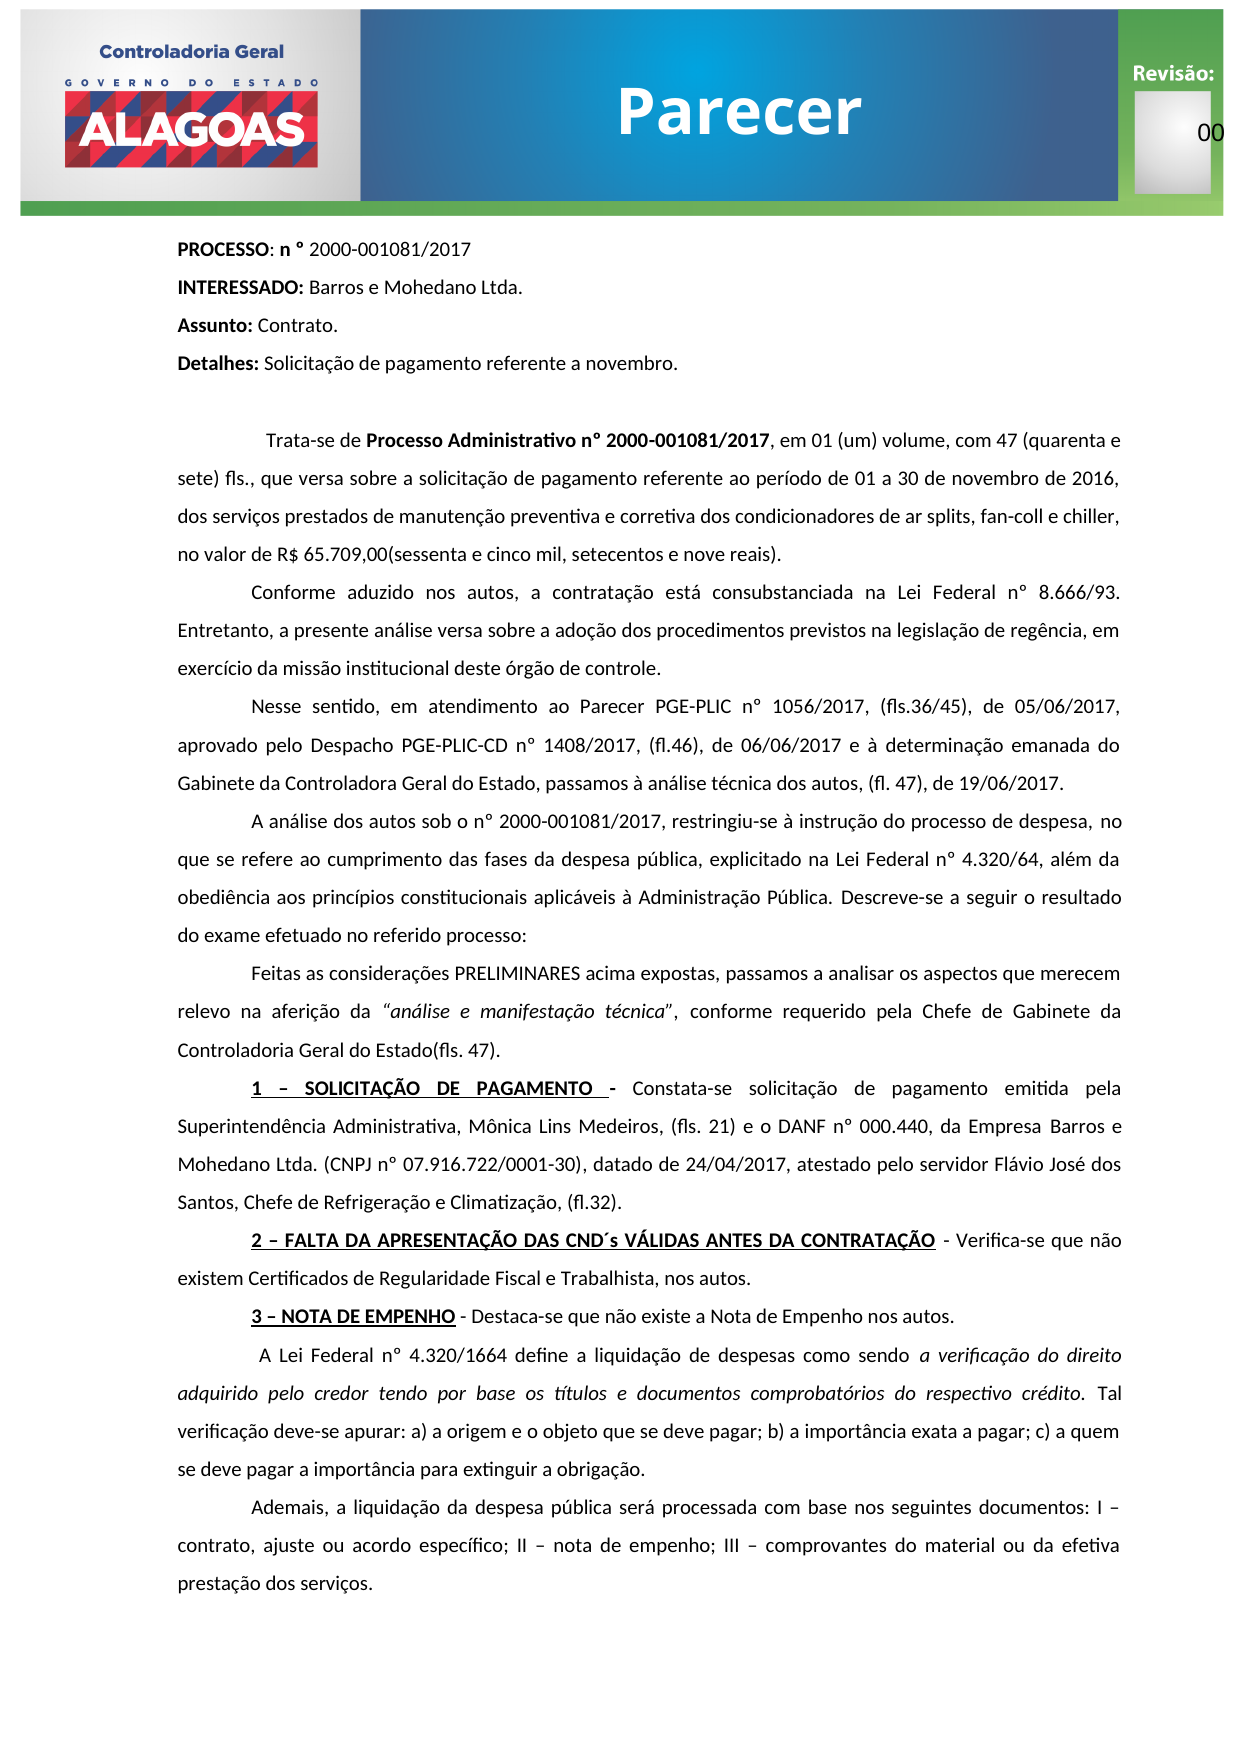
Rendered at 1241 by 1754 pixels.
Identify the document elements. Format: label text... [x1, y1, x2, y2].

text Ademais, a liquidação da despesa pública será processada com base nos seguintes documentos: I – contrato, ajuste ou acordo específico; II – nota de empenho; III – comprovantes do material ou da efetiva prestação dos serviços. [177, 1494, 1122, 1596]
text A Lei Federal nº 4.320/1664 define a liquidação de despesas como sendo a verificação do direito adquirido pelo credor tendo por base os títulos e documentos comprobatórios do respectivo crédito. Tal verificação deve-se apurar: a) a origem e o objeto que se deve pagar; b) a importância exata a pagar; c) a quem se deve pagar a importância para extinguir a obrigação. [177, 1342, 1122, 1482]
text Trata-se de Processo Administrativo nº 2000-001081/2017, em 01 (um) volume, com 47 (quarenta e sete) fls., que versa sobre a solicitação de pagamento referente ao período de 01 a 30 de novembro de 2016, dos serviços prestados de manutenção preventiva e corretiva dos condicionadores de ar splits, fan-coll e chiller, no valor de R$ 65.709,00(sessenta e cinco mil, setecentos e nove reais). [177, 427, 1122, 567]
picture [1214, 125, 1222, 139]
picture [20, 9, 1224, 216]
text Detalhes: Solicitação de pagamento referente a novembro. [177, 351, 1122, 376]
text Assunto: Contrato. [177, 312, 1122, 338]
text INTERESSADO: Barros e Mohedano Ltda. [177, 274, 1122, 300]
text 2 – FALTA DA APRESENTAÇÃO DAS CND´s VÁLIDAS ANTES DA CONTRATAÇÃO - Verifica-se que não existem Certificados de Regularidade Fiscal e Trabalhista, nos autos. [177, 1227, 1122, 1291]
text Feitas as considerações PRELIMINARES acima expostas, passamos a analisar os aspectos que merecem relevo na aferição da “análise e manifestação técnica”, conforme requerido pela Chefe de Gabinete da Controladoria Geral do Estado(fls. 47). [177, 961, 1122, 1062]
text Nesse sentido, em atendimento ao Parecer PGE-PLIC nº 1056/2017, (fls.36/45), de 05/06/2017, aprovado pelo Despacho PGE-PLIC-CD nº 1408/2017, (fl.46), de 06/06/2017 e à determinação emanada do Gabinete da Controladora Geral do Estado, passamos à análise técnica dos autos, (fl. 47), de 19/06/2017. [177, 694, 1122, 795]
text PROCESSO: n º 2000-001081/2017 [177, 236, 1122, 262]
text 1 – SOLICITAÇÃO DE PAGAMENTO - Constata-se solicitação de pagamento emitida pela Superintendência Administrativa, Mônica Lins Medeiros, (fls. 21) e o DANF nº 000.440, da Empresa Barros e Mohedano Ltda. (CNPJ nº 07.916.722/0001-30), datado de 24/04/2017, atestado pelo servidor Flávio José dos Santos, Chefe de Refrigeração e Climatização, (fl.32). [177, 1075, 1122, 1215]
text Conforme aduzido nos autos, a contratação está consubstanciada na Lei Federal nº 8.666/93. Entretanto, a presente análise versa sobre a adoção dos procedimentos previstos na legislação de regência, em exercício da missão institucional deste órgão de controle. [177, 579, 1122, 681]
text A análise dos autos sob o nº 2000-001081/2017, restringiu-se à instrução do processo de despesa, no que se refere ao cumprimento das fases da despesa pública, explicitado na Lei Federal nº 4.320/64, além da obediência aos princípios constitucionais aplicáveis à Administração Pública. Descreve-se a seguir o resultado do exame efetuado no referido processo: [177, 808, 1122, 948]
text 3 – NOTA DE EMPENHO - Destaca-se que não existe a Nota de Empenho nos autos. [177, 1304, 1122, 1329]
